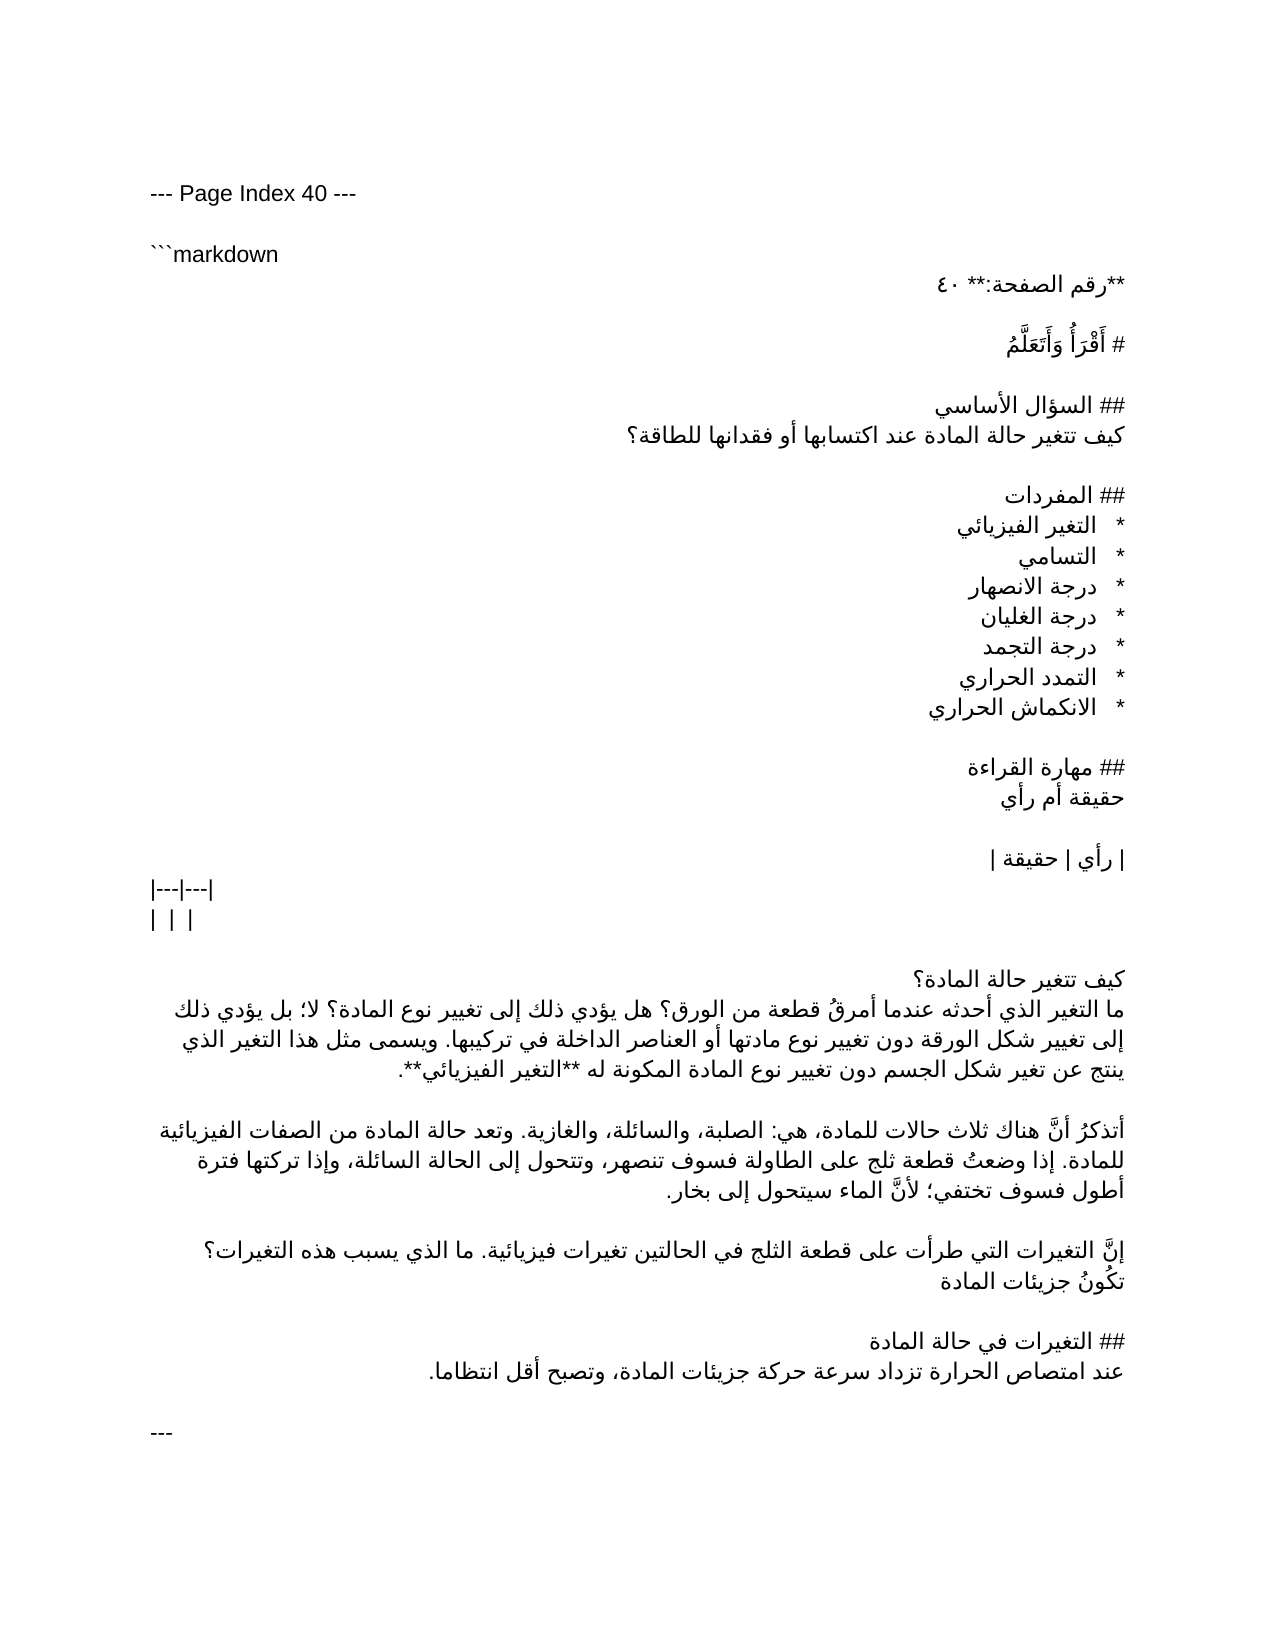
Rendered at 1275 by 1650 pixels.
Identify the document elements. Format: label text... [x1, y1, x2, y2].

text كيف تتغير حالة المادة عند اكتسابها أو فقدانها للطاقة؟ [150, 422, 1125, 448]
text ```markdown [150, 241, 1125, 267]
text كيف تتغير حالة المادة؟ [150, 966, 1125, 992]
text إنَّ التغيرات التي طرأت على قطعة الثلج في الحالتين تغيرات فيزيائية. ما الذي يسبب هذه التغيرات؟ تكُونُ جزيئات المادة [150, 1237, 1125, 1294]
text * الانكماش الحراري [150, 694, 1125, 720]
text | | | [150, 905, 1125, 932]
text * درجة التجمد [150, 633, 1125, 660]
text --- Page Index 40 --- [150, 180, 1125, 207]
text | رأي | حقيقة | [150, 845, 1125, 871]
text * درجة الغليان [150, 603, 1125, 629]
text ## مهارة القراءة [150, 754, 1125, 781]
text ## التغيرات في حالة المادة [150, 1328, 1125, 1354]
text ## السؤال الأساسي [150, 392, 1125, 418]
text |---|---| [150, 875, 1125, 901]
text حقيقة أم رأي [150, 784, 1125, 811]
text --- [150, 1419, 1125, 1445]
text # أَقْرَأُ وَأَتَعَلَّمُ [150, 331, 1125, 358]
text * درجة الانصهار [150, 573, 1125, 599]
text ما التغير الذي أحدثه عندما أمرقُ قطعة من الورق؟ هل يؤدي ذلك إلى تغيير نوع المادة؟ لا؛ بل يؤدي ذلك إلى تغيير شكل الورقة دون تغيير نوع مادتها أو العناصر الداخلة في تركيبها. ويسمى مثل هذا التغير الذي ينتج عن تغير شكل الجسم دون تغيير نوع المادة المكونة له **التغير الفيزيائي**. [150, 996, 1125, 1083]
text * التغير الفيزيائي [150, 512, 1125, 539]
text * التسامي [150, 543, 1125, 569]
text عند امتصاص الحرارة تزداد سرعة حركة جزيئات المادة، وتصبح أقل انتظاما. [150, 1358, 1125, 1385]
text **رقم الصفحة:** ٤٠ [150, 271, 1125, 297]
text أتذكرُ أنَّ هناك ثلاث حالات للمادة، هي: الصلبة، والسائلة، والغازية. وتعد حالة المادة من الصفات الفيزيائية للمادة. إذا وضعتُ قطعة ثلج على الطاولة فسوف تنصهر، وتتحول إلى الحالة السائلة، وإذا تركتها فترة أطول فسوف تختفي؛ لأنَّ الماء سيتحول إلى بخار. [150, 1117, 1125, 1203]
text ## المفردات [150, 482, 1125, 509]
text * التمدد الحراري [150, 663, 1125, 690]
